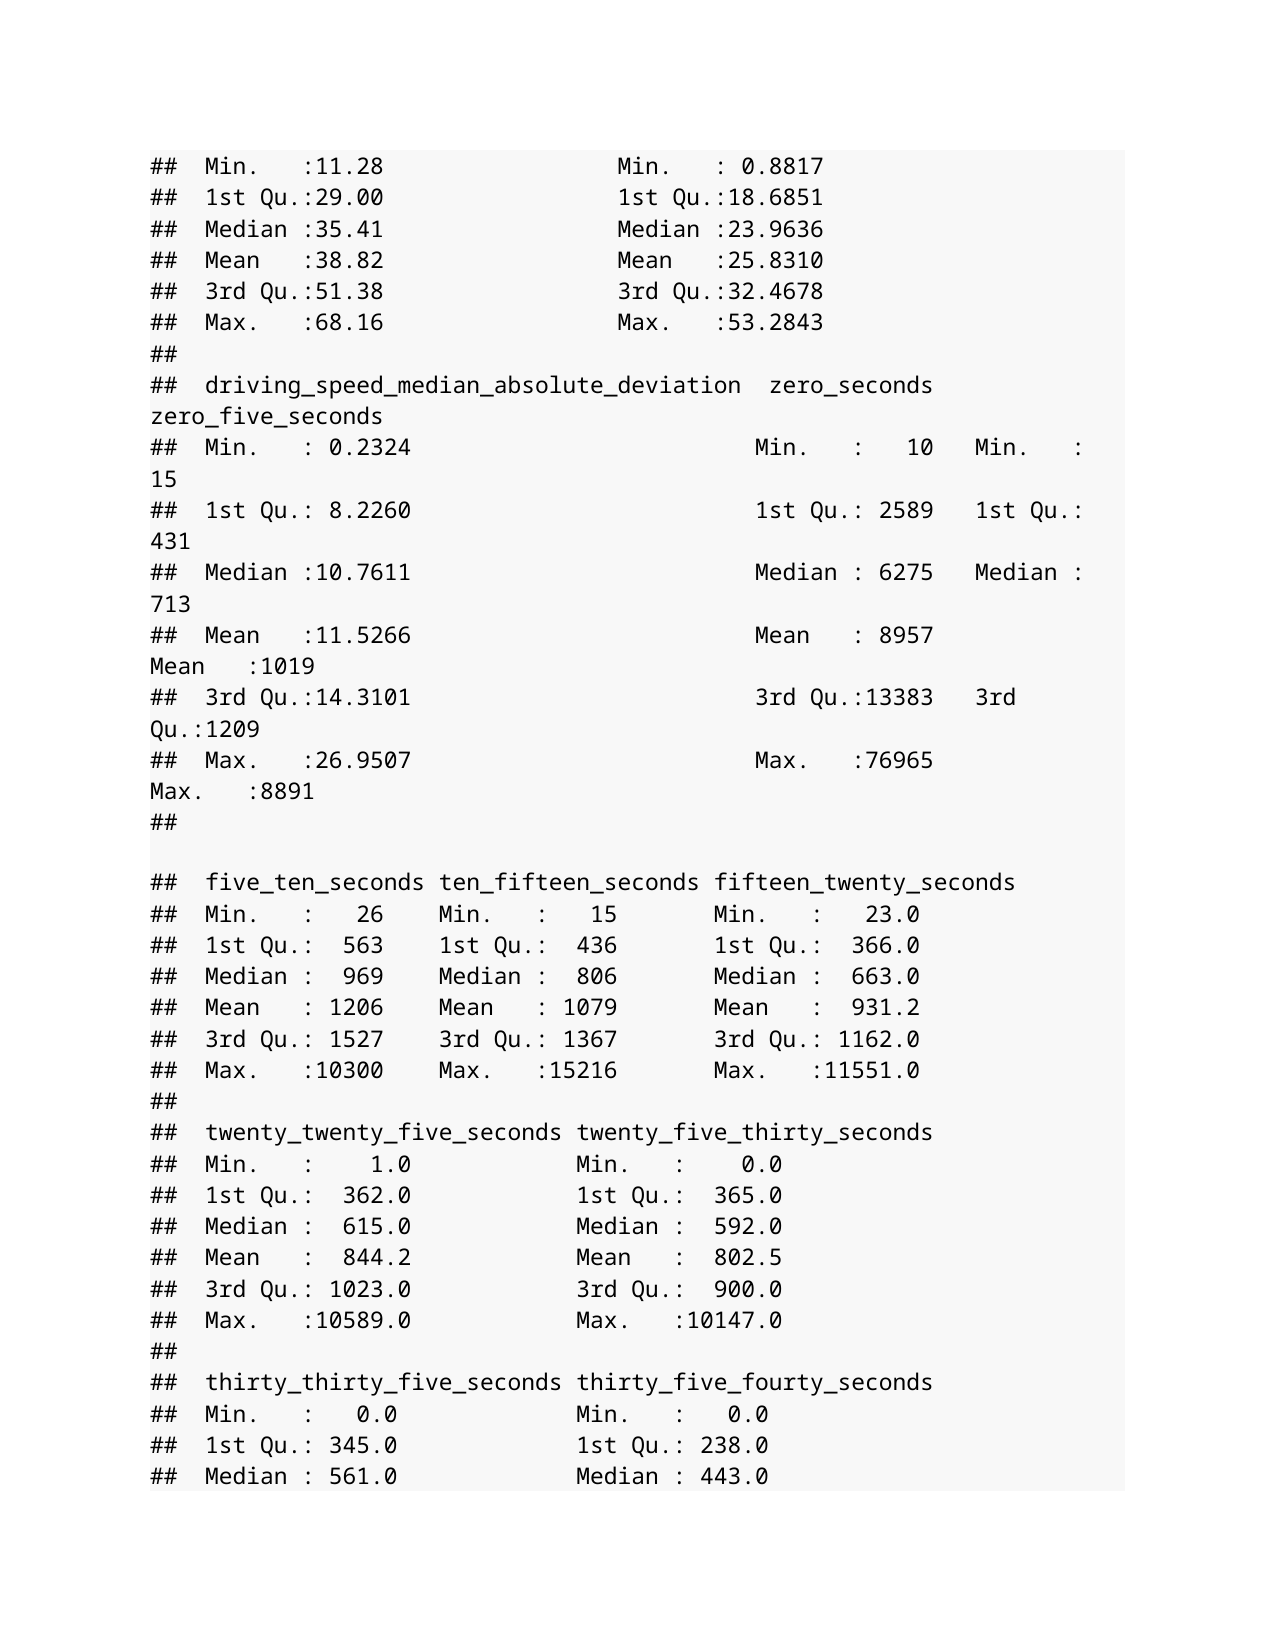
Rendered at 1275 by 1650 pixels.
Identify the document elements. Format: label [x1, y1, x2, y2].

text [150, 150, 1125, 1491]
